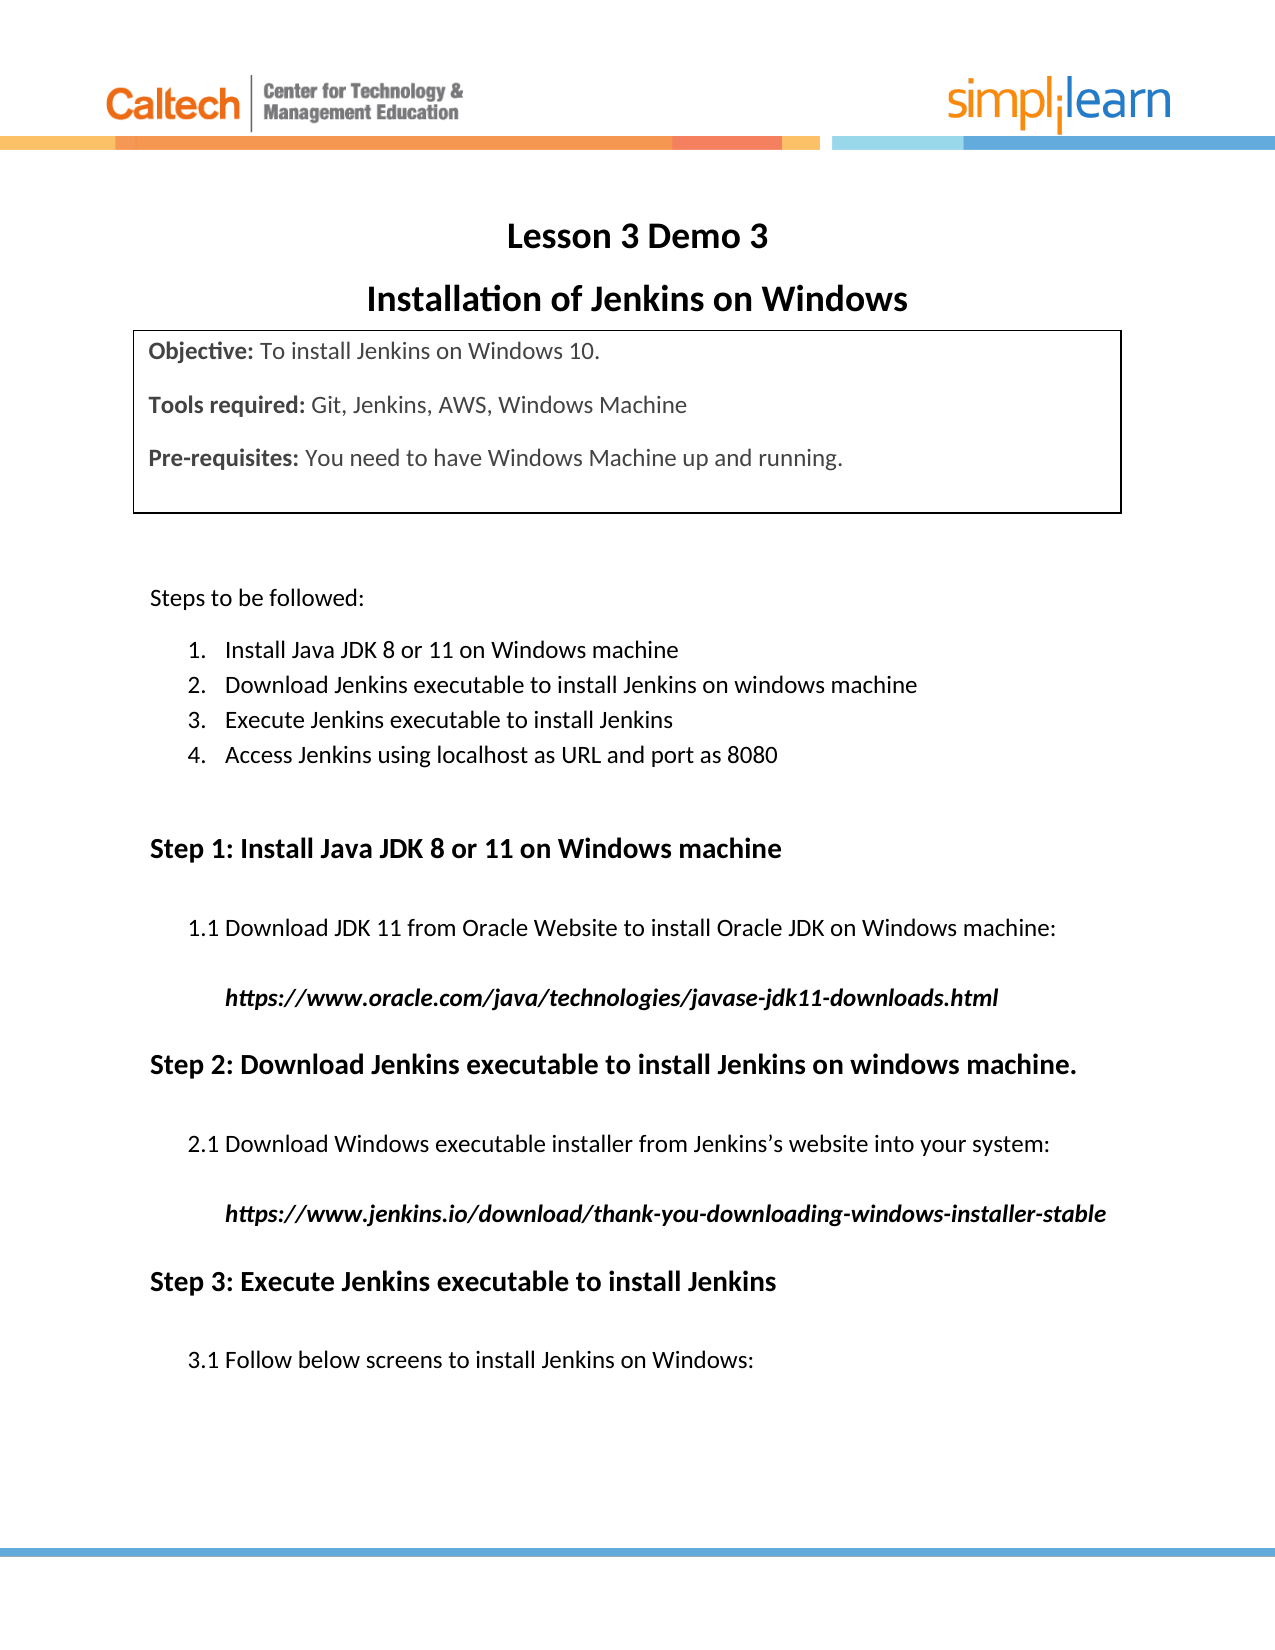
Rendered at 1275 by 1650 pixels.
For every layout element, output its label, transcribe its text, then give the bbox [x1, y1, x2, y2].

text Steps to be followed: [150, 583, 1125, 613]
list Download Jenkins executable to install Jenkins on windows machine [187, 669, 1125, 699]
text Installation of Jenkins on Windows [150, 275, 1125, 321]
text Step 3: Execute Jenkins executable to install Jenkins [150, 1263, 1125, 1298]
picture [0, 1548, 1275, 1557]
text https://www.jenkins.io/download/thank-you-downloading-windows-installer-stable [225, 1198, 1125, 1259]
list Follow below screens to install Jenkins on Windows: [187, 1344, 1125, 1375]
text Step 2: Download Jenkins executable to install Jenkins on windows machine. [150, 1046, 1125, 1082]
list Access Jenkins using localhost as URL and port as 8080 [187, 739, 1125, 769]
list Install Java JDK 8 or 11 on Windows machine [187, 634, 1125, 664]
list Execute Jenkins executable to install Jenkins [187, 704, 1125, 734]
text Step 1: Install Java JDK 8 or 11 on Windows machine [150, 830, 1125, 865]
text Lesson 3 Demo 3 [150, 212, 1125, 258]
picture [0, 76, 1275, 150]
list Download JDK 11 from Oracle Website to install Oracle JDK on Windows machine: https://www.oracle.com/java/technologies/javase-jdk11-downloads.html [187, 912, 1125, 1042]
list Download Windows executable installer from Jenkins’s website into your system: [187, 1128, 1125, 1159]
picture [106, 75, 464, 133]
